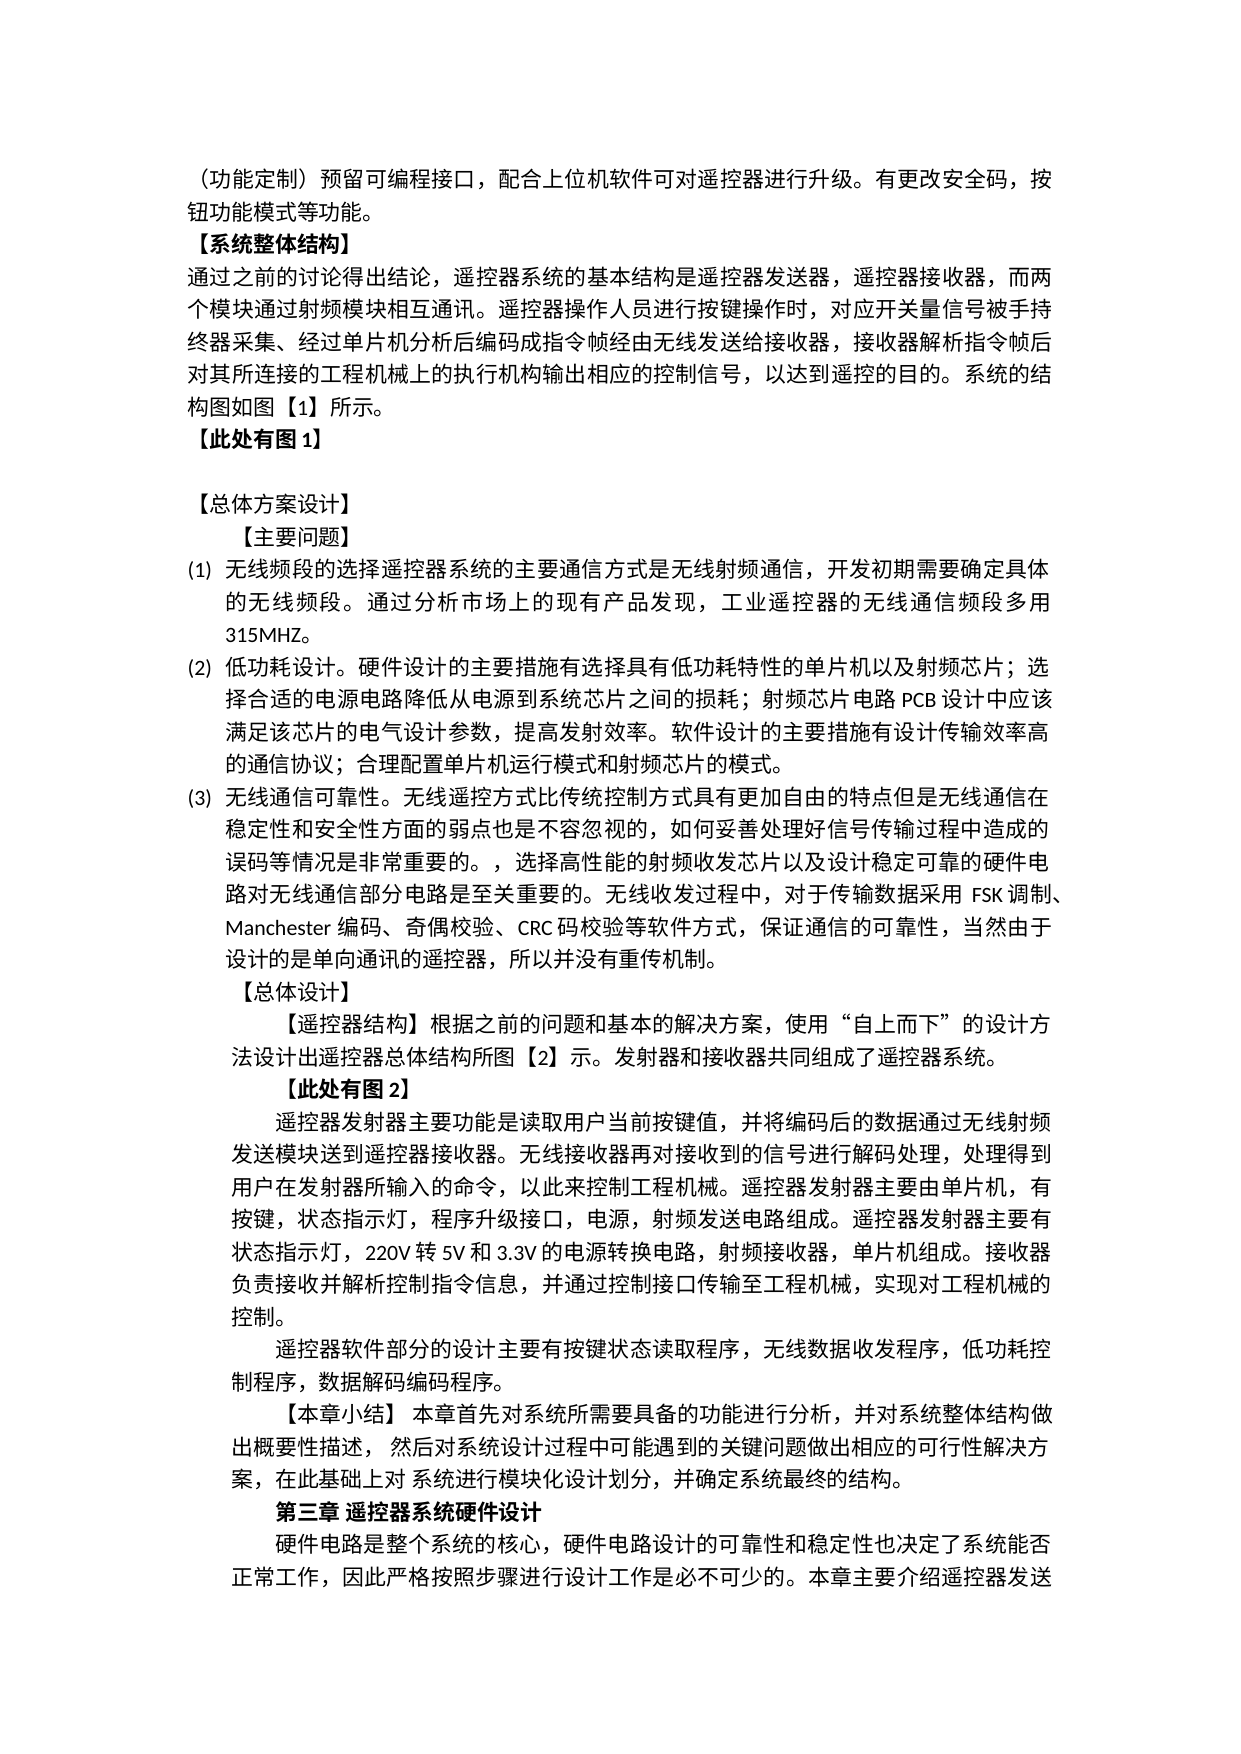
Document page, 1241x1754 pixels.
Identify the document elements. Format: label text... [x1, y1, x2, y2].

text （功能定制）预留可编程接口，配合上位机软件可对遥控器进行升级。有更改安全码，按钮功能模式等功能。 [187, 162, 1053, 227]
text 【总体设计】 [187, 974, 1053, 1007]
text 【总体方案设计】 [187, 487, 1053, 519]
text 硬件电路是整个系统的核心，硬件电路设计的可靠性和稳定性也决定了系统能否正常工作，因此严格按照步骤进行设计工作是必不可少的。本章主要介绍遥控器发送端和接收端的硬件电路设计。以硬件结构总体设计为基础，详细阐述各硬件模块的电路实现。 [231, 1527, 1053, 1592]
list 无线通信可靠性。无线遥控方式比传统控制方式具有更加自由的特点但是无线通信在稳定性和安全性方面的弱点也是不容忽视的，如何妥善处理好信号传输过程中造成的误码等情况是非常重要的。，选择高性能的射频收发芯片以及设计稳定可靠的硬件电路对无线通信部分电路是至关重要的。无线收发过程中，对于传输数据采用FSK调制、Manchester 编码、奇偶校验、CRC码校验等软件方式，保证通信的可靠性，当然由于设计的是单向通讯的遥控器，所以并没有重传机制。 [187, 779, 1053, 974]
text 第三章 遥控器系统硬件设计 [231, 1494, 1053, 1527]
list 低功耗设计。硬件设计的主要措施有选择具有低功耗特性的单片机以及射频芯片；选择合适的电源电路降低从电源到系统芯片之间的损耗；射频芯片电路PCB设计中应该满足该芯片的电气设计参数，提高发射效率。软件设计的主要措施有设计传输效率高的通信协议；合理配置单片机运行模式和射频芯片的模式。 [187, 649, 1053, 779]
text 【遥控器结构】根据之前的问题和基本的解决方案，使用“自上而下”的设计方法设计出遥控器总体结构所图【2】示。发射器和接收器共同组成了遥控器系统。 [231, 1007, 1053, 1072]
text 遥控器发射器主要功能是读取用户当前按键值，并将编码后的数据通过无线射频发送模块送到遥控器接收器。无线接收器再对接收到的信号进行解码处理，处理得到用户在发射器所输入的命令，以此来控制工程机械。遥控器发射器主要由单片机，有按键，状态指示灯，程序升级接口，电源，射频发送电路组成。遥控器发射器主要有状态指示灯，220V转5V和3.3V的电源转换电路，射频接收器，单片机组成。接收器负责接收并解析控制指令信息，并通过控制接口传输至工程机械，实现对工程机械的控制。 [231, 1104, 1053, 1332]
text 通过之前的讨论得出结论，遥控器系统的基本结构是遥控器发送器，遥控器接收器，而两个模块通过射频模块相互通讯。遥控器操作人员进行按键操作时，对应开关量信号被手持终器采集、经过单片机分析后编码成指令帧经由无线发送给接收器，接收器解析指令帧后，对其所连接的工程机械上的执行机构输出相应的控制信号，以达到遥控的目的。系统的结构图如图【1】所示。 [187, 259, 1053, 422]
text 【此处有图2】 [231, 1072, 1053, 1104]
text 【本章小结】 本章首先对系统所需要具备的功能进行分析，并对系统整体结构做出概要性描述， 然后对系统设计过程中可能遇到的关键问题做出相应的可行性解决方案，在此基础上对 系统进行模块化设计划分，并确定系统最终的结构。 [231, 1397, 1053, 1494]
text 【主要问题】 [187, 519, 1053, 552]
list 无线频段的选择遥控器系统的主要通信方式是无线射频通信，开发初期需要确定具体的无线频段。通过分析市场上的现有产品发现，工业遥控器的无线通信频段多用315MHZ。 [187, 552, 1053, 649]
text 【系统整体结构】 [187, 227, 1053, 259]
text 遥控器软件部分的设计主要有按键状态读取程序，无线数据收发程序，低功耗控制程序，数据解码编码程序。 [231, 1332, 1053, 1397]
text 【此处有图1】 [187, 422, 1053, 454]
